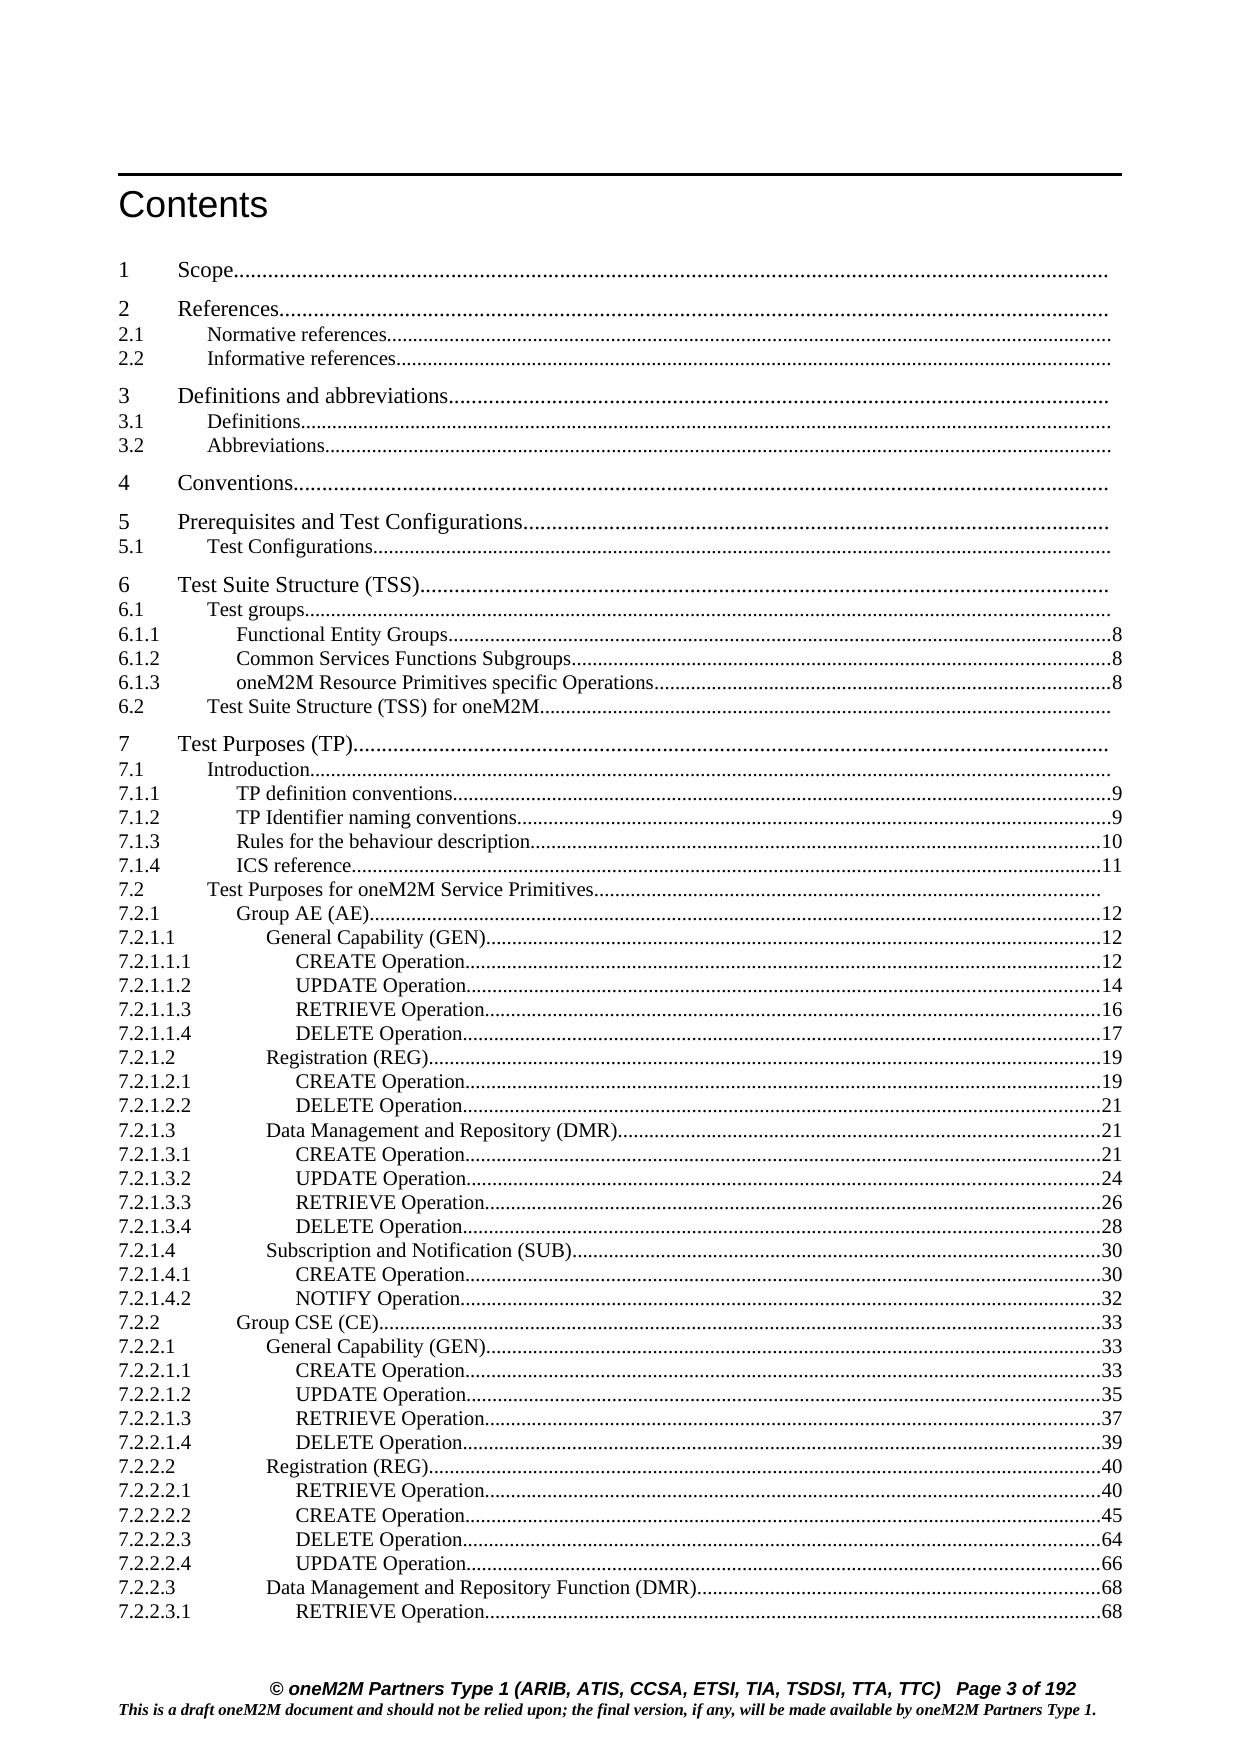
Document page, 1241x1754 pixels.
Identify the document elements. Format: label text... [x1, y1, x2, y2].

text 7 Test Purposes (TP) 9 [118, 730, 1078, 757]
text 7.2.1.3 Data Management and Repository (DMR) 21 [118, 1117, 1122, 1142]
text 3.1 Definitions 5 [118, 409, 1078, 433]
text 7.2.1.1.4 DELETE Operation 17 [118, 1021, 1122, 1045]
text 7.2.2.2 Registration (REG) 40 [118, 1454, 1122, 1478]
text 7.2.1.3.4 DELETE Operation 28 [118, 1214, 1122, 1238]
text 4 Conventions 6 [118, 469, 1078, 496]
text 3 Definitions and abbreviations 5 [118, 382, 1078, 409]
text 7.2.1.2 Registration (REG) 19 [118, 1045, 1122, 1069]
text 7.2.1.2.2 DELETE Operation 21 [118, 1093, 1122, 1117]
text 7.2.2.2.1 RETRIEVE Operation 40 [118, 1478, 1122, 1502]
text 7.1.4 ICS reference 11 [118, 853, 1122, 877]
text 6.2 Test Suite Structure (TSS) for oneM2M 8 [118, 694, 1078, 718]
text 6 Test Suite Structure (TSS) 7 [118, 571, 1078, 597]
text 3.2 Abbreviations 6 [118, 433, 1078, 457]
text 6.1.2 Common Services Functions Subgroups 8 [118, 646, 1122, 669]
text 7.2.2.1.2 UPDATE Operation 35 [118, 1382, 1122, 1406]
text 7.2.1.1.2 UPDATE Operation 14 [118, 973, 1122, 997]
text 7.2.1.4 Subscription and Notification (SUB) 30 [118, 1238, 1122, 1262]
text 7.1.2 TP Identifier naming conventions 9 [118, 805, 1122, 829]
text 7.2.2.3 Data Management and Repository Function (DMR) 68 [118, 1575, 1122, 1599]
text 7.2.2.2.3 DELETE Operation 64 [118, 1527, 1122, 1551]
text 6.1 Test groups 7 [118, 597, 1078, 621]
text 7.2.2 Group CSE (CE) 33 [118, 1310, 1122, 1334]
text 7.2.2.1.1 CREATE Operation 33 [118, 1358, 1122, 1382]
text 7.2.2.2.2 CREATE Operation 45 [118, 1502, 1122, 1527]
text 7.2.1.3.3 RETRIEVE Operation 26 [118, 1190, 1122, 1214]
text 7.2 Test Purposes for oneM2M Service Primitives 12 [118, 877, 1078, 901]
text 7.2.1.3.1 CREATE Operation 21 [118, 1142, 1122, 1166]
text 7.2.1.3.2 UPDATE Operation 24 [118, 1166, 1122, 1190]
text 6.1.3 oneM2M Resource Primitives specific Operations 8 [118, 669, 1122, 694]
text 1 Scope 5 [118, 256, 1078, 283]
text 7.2.2.3.1 RETRIEVE Operation 68 [118, 1599, 1122, 1623]
text Contents [118, 176, 1122, 225]
text 7.1.3 Rules for the behaviour description 10 [118, 829, 1122, 853]
text 2.2 Informative references 5 [118, 346, 1078, 370]
text 7.2.1.4.1 CREATE Operation 30 [118, 1262, 1122, 1286]
text 7.1 Introduction 9 [118, 757, 1078, 781]
text 5 Prerequisites and Test Configurations 6 [118, 508, 1078, 534]
text 7.2.1.4.2 NOTIFY Operation 32 [118, 1286, 1122, 1310]
text 7.2.1.2.1 CREATE Operation 19 [118, 1069, 1122, 1093]
text 7.2.2.1.4 DELETE Operation 39 [118, 1430, 1122, 1454]
text 7.2.2.1 General Capability (GEN) 33 [118, 1334, 1122, 1358]
text 7.2.1 Group AE (AE) 12 [118, 901, 1122, 925]
text 7.2.1.1.1 CREATE Operation 12 [118, 949, 1122, 973]
text 6.1.1 Functional Entity Groups 8 [118, 621, 1122, 646]
text 7.1.1 TP definition conventions 9 [118, 781, 1122, 805]
text 7.2.2.1.3 RETRIEVE Operation 37 [118, 1406, 1122, 1430]
text 7.2.2.2.4 UPDATE Operation 66 [118, 1551, 1122, 1575]
text 7.2.1.1.3 RETRIEVE Operation 16 [118, 997, 1122, 1021]
text 2 References 5 [118, 295, 1078, 322]
text 2.1 Normative references 5 [118, 322, 1078, 346]
text 5.1 Test Configurations 6 [118, 534, 1078, 558]
text 7.2.1.1 General Capability (GEN) 12 [118, 925, 1122, 949]
